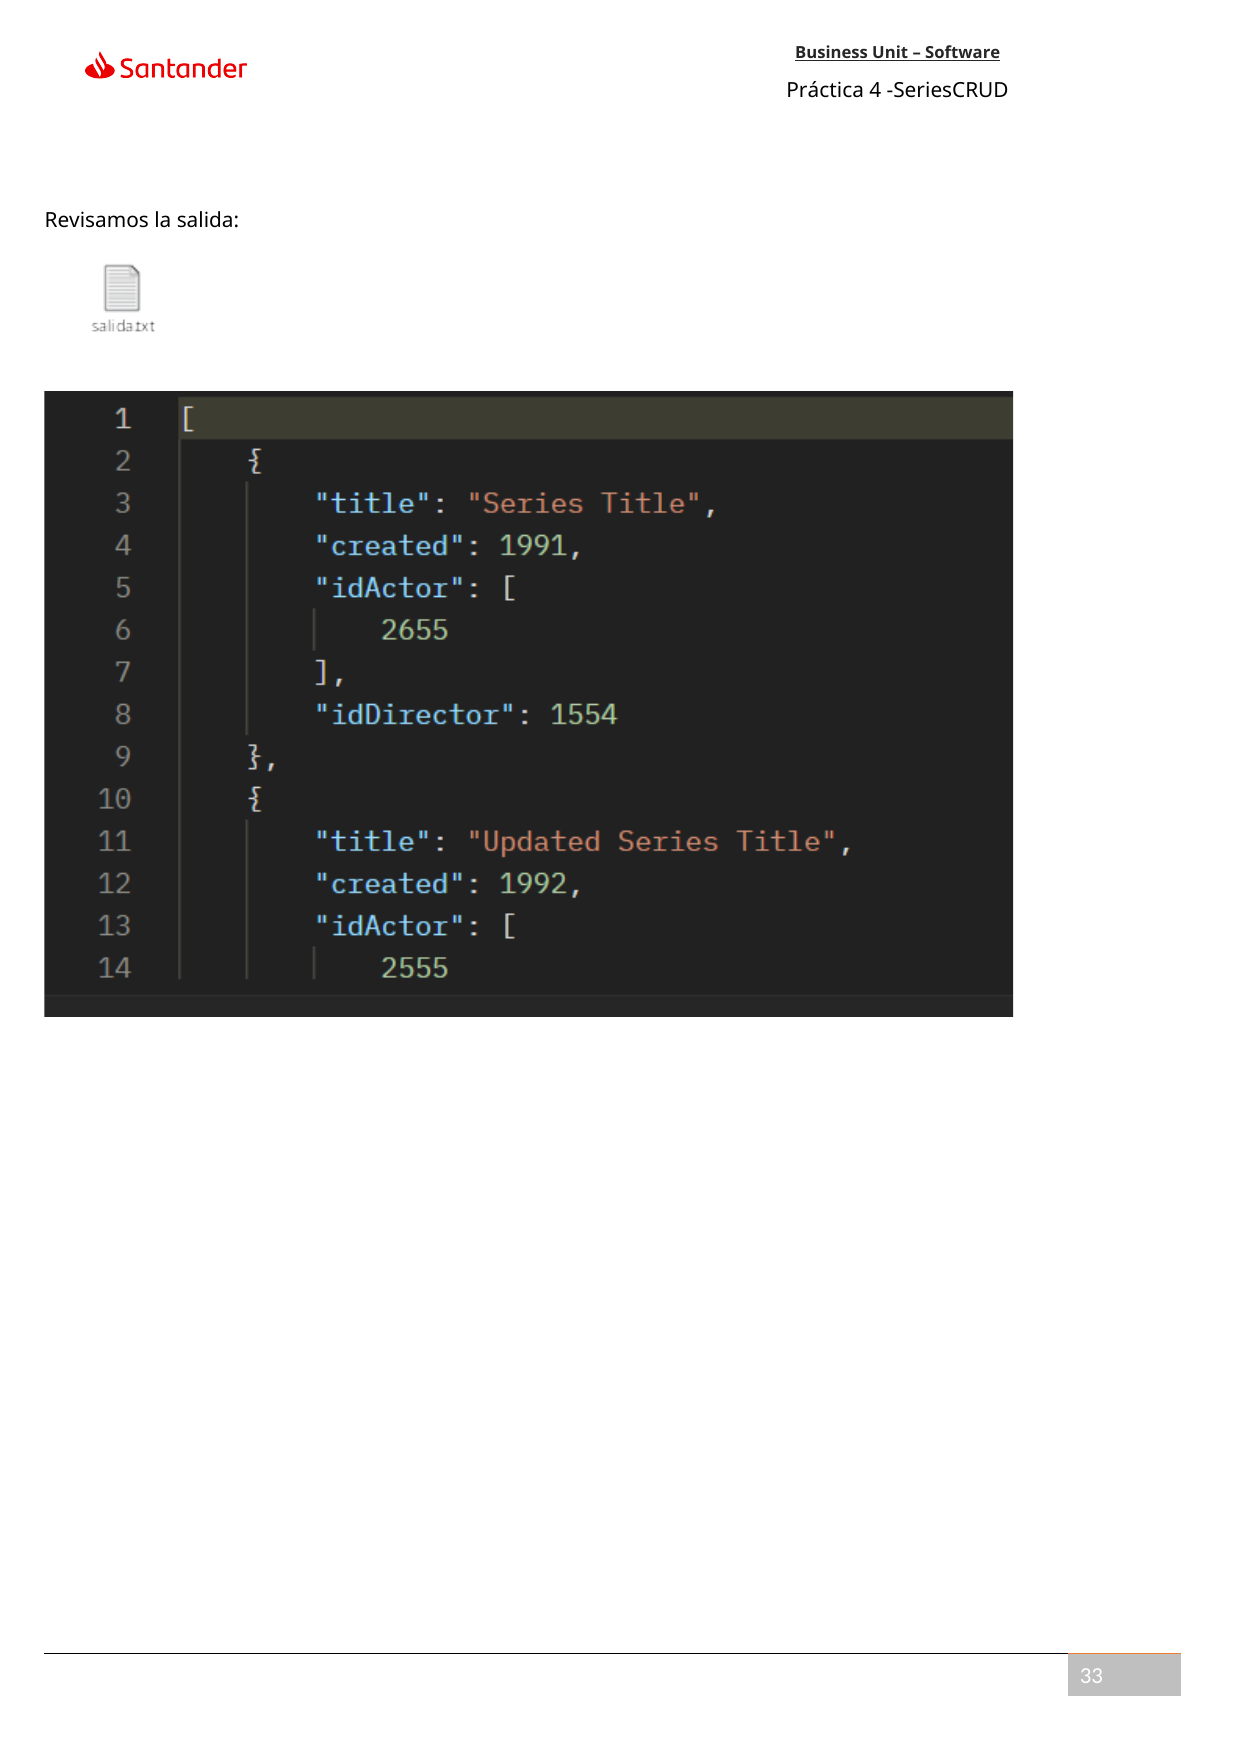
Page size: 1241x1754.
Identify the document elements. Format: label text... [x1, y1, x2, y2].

picture [55, 29, 277, 107]
text Revisamos la salida: [44, 205, 1181, 233]
picture [44, 391, 1014, 1017]
